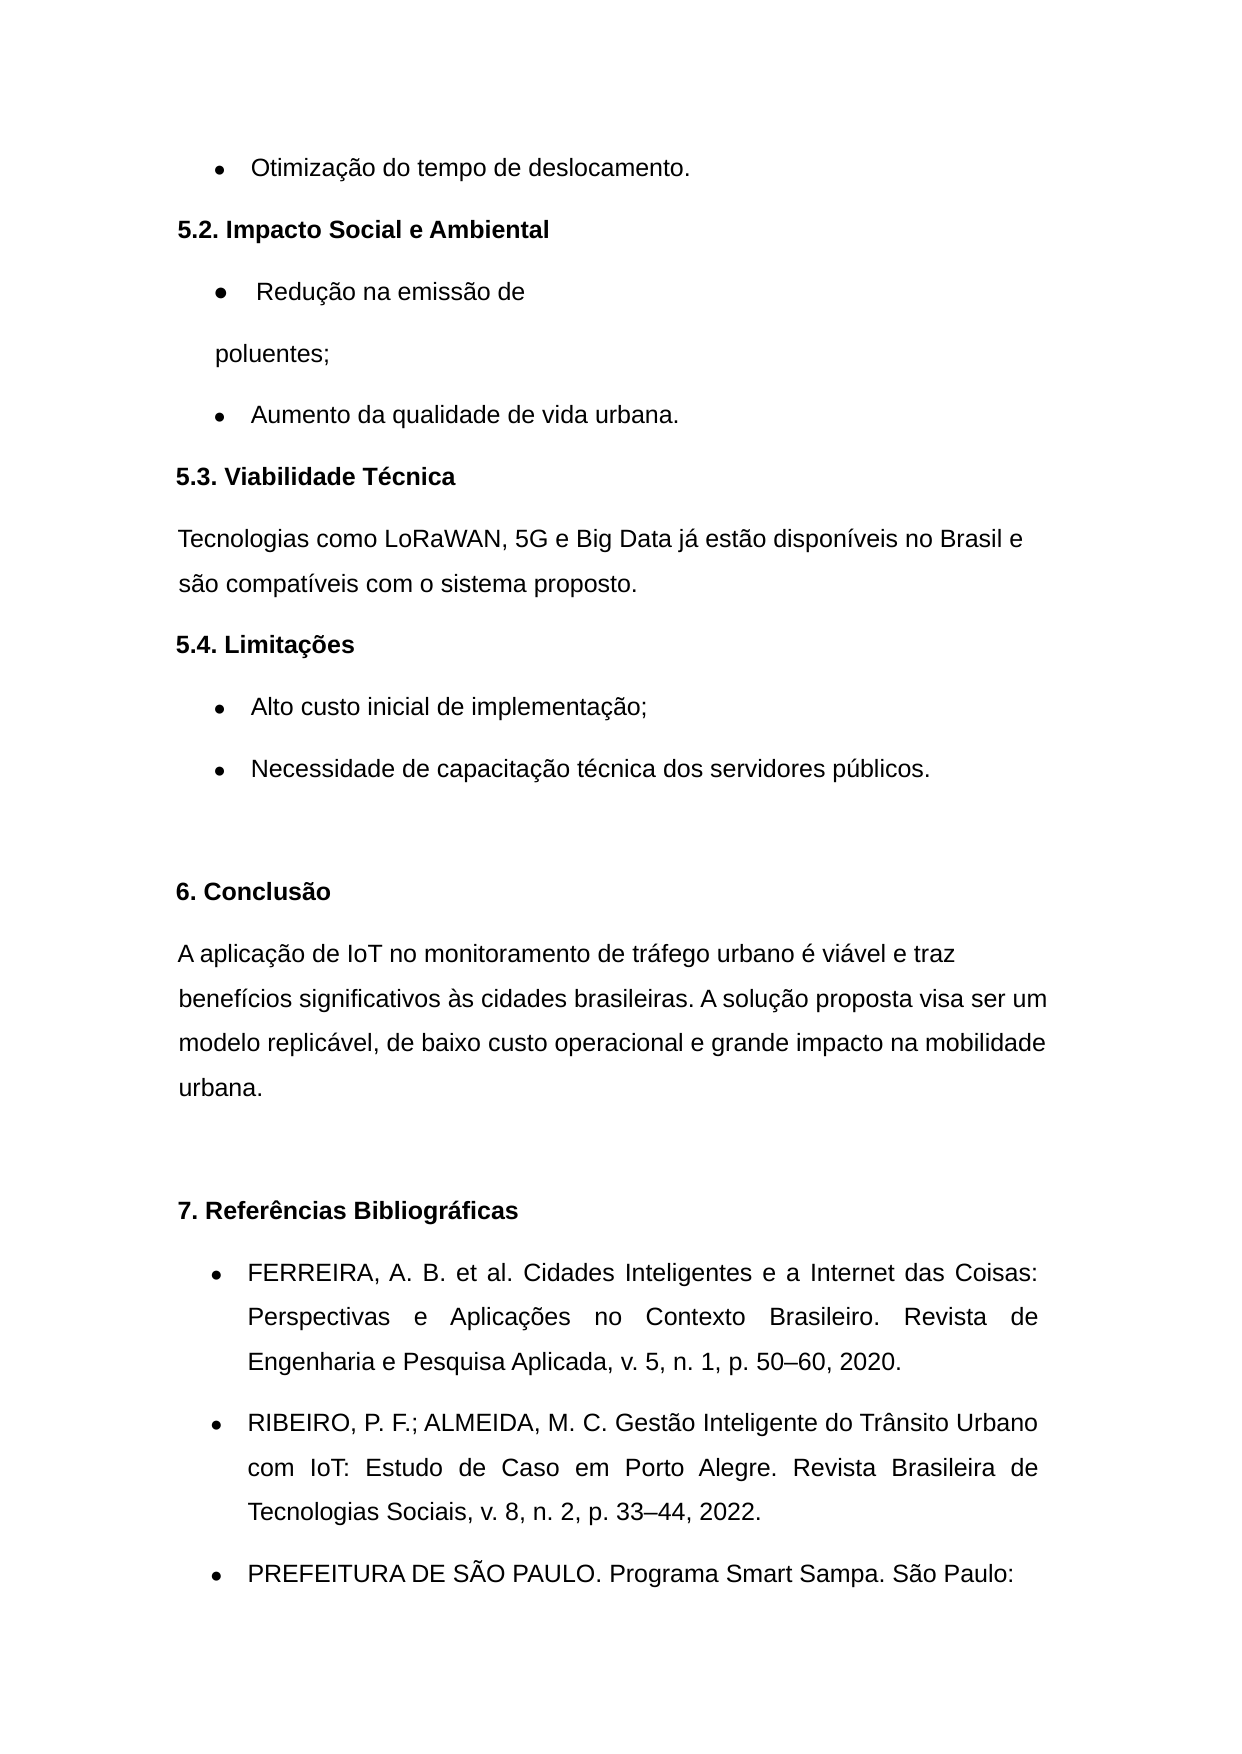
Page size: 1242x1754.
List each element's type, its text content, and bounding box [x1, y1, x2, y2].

subtitle 7. Referências Bibliográficas [177, 1196, 1062, 1225]
list Necessidade de capacitação técnica dos servidores públicos. [213, 754, 1062, 782]
text ● Redução na emissão de poluentes; [213, 277, 644, 367]
text Tecnologias como LoRaWAN, 5G e Big Data já estão disponíveis no Brasil e são compatíveis com o sistema proposto. [177, 524, 1062, 597]
subtitle 6. Conclusão [176, 877, 1062, 906]
list Otimização do tempo de deslocamento. [213, 153, 1062, 182]
subtitle 5.3. Viabilidade Técnica [176, 462, 1062, 491]
text A aplicação de IoT no monitoramento de tráfego urbano é viável e traz benefícios significativos às cidades brasileiras. A solução proposta visa ser um modelo replicável, de baixo custo operacional e grande impacto na mobilidade urbana. [177, 939, 1062, 1102]
list Aumento da qualidade de vida urbana. [213, 400, 1062, 429]
list RIBEIRO, P. F.; ALMEIDA, M. C. Gestão Inteligente do Trânsito Urbano com IoT: Estudo de Caso em Porto Alegre. Revista Brasileira de Tecnologias Sociais, v. 8, n. 2, p. 33–44, 2022. [210, 1408, 1039, 1526]
subtitle 5.2. Impacto Social e Ambiental [177, 215, 1062, 244]
list FERREIRA, A. B. et al. Cidades Inteligentes e a Internet das Coisas: Perspectivas e Aplicações no Contexto Brasileiro. Revista de Engenharia e Pesquisa Aplicada, v. 5, n. 1, p. 50–60, 2020. [210, 1258, 1039, 1375]
subtitle 5.4. Limitações [176, 630, 1062, 659]
list PREFEITURA DE SÃO PAULO. Programa Smart Sampa. São Paulo: [210, 1558, 1039, 1587]
list Alto custo inicial de implementação; [213, 692, 1062, 721]
